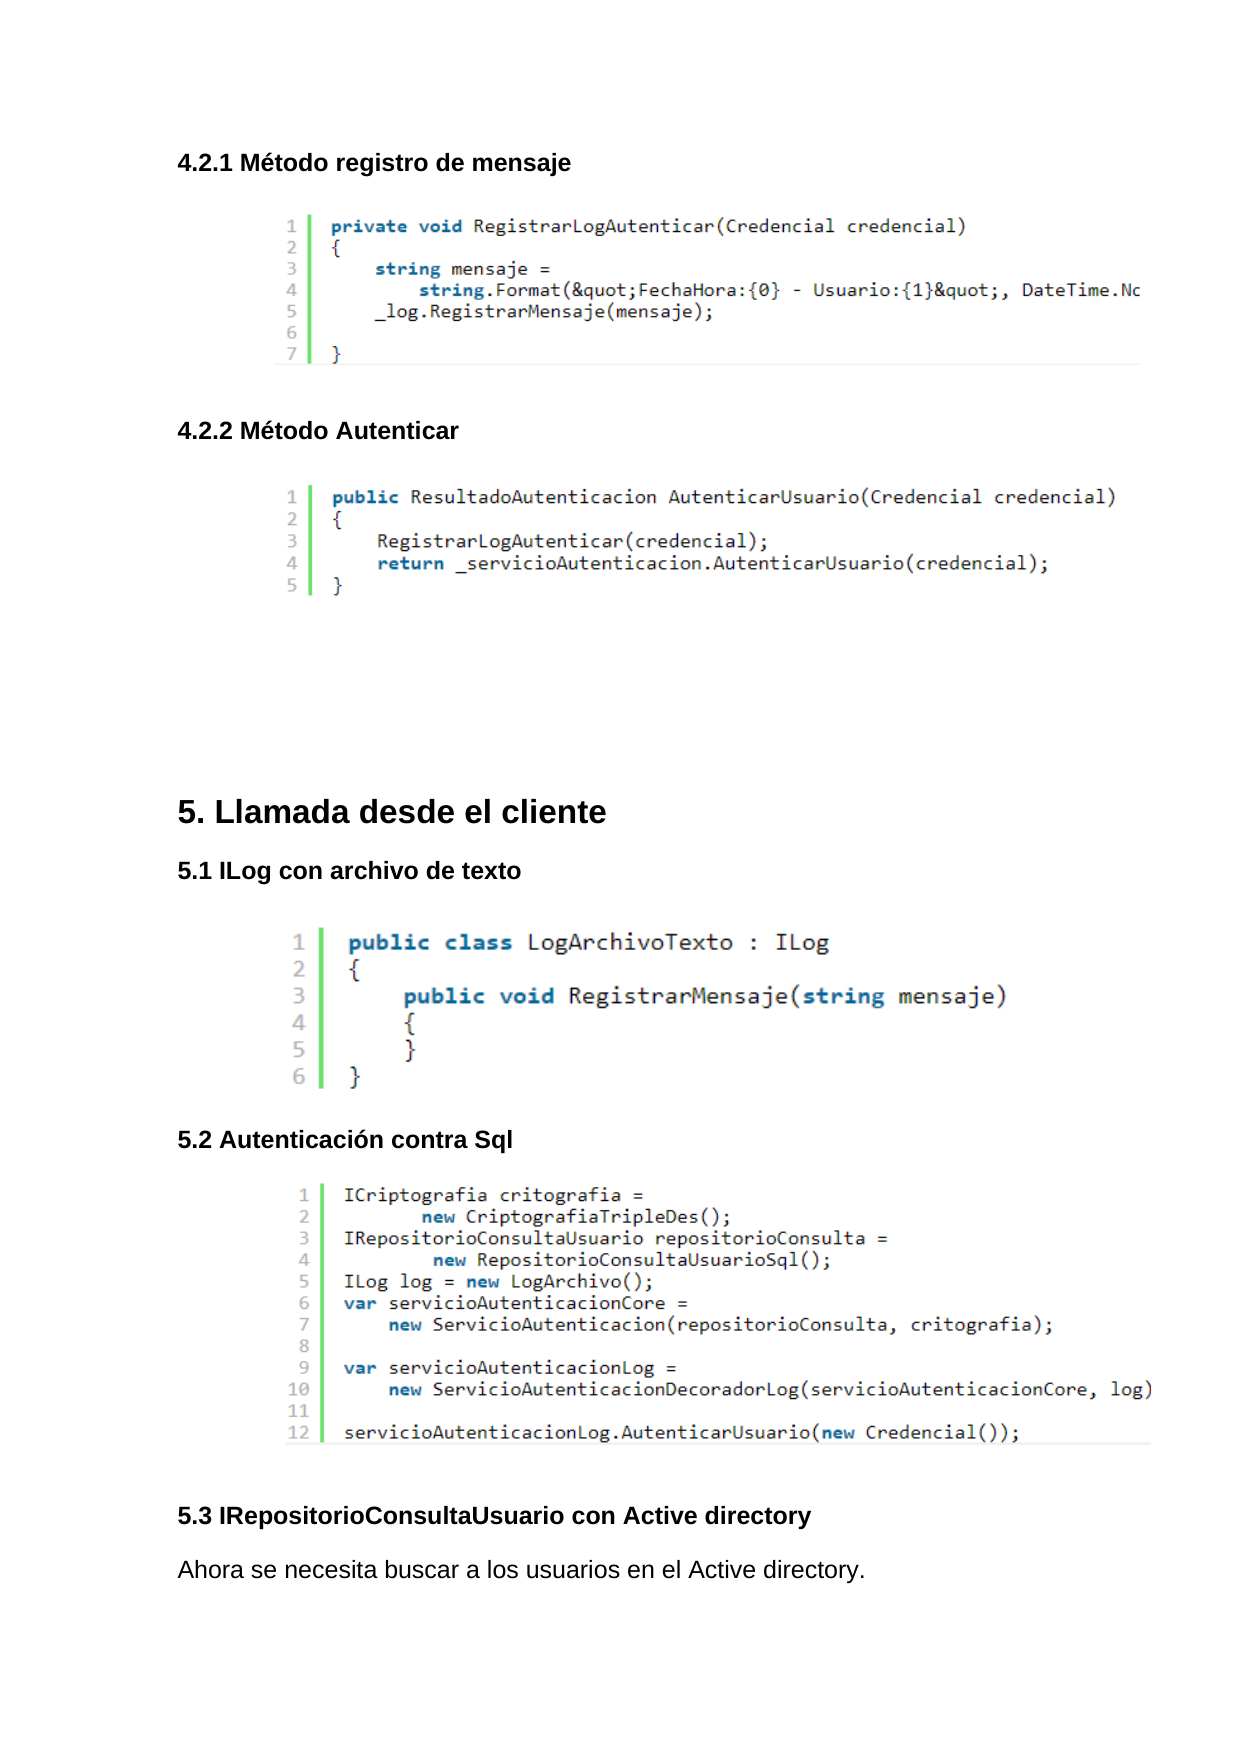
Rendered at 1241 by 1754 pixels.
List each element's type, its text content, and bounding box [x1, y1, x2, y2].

text 5.1 ILog con archivo de texto [177, 856, 1063, 885]
picture [274, 481, 1159, 602]
text 4.2.2 Método Autenticar [177, 416, 1063, 445]
text 5. Llamada desde el cliente [177, 793, 1063, 831]
text Ahora se necesita buscar a los usuarios en el Active directory. [177, 1555, 1063, 1583]
text 4.2.1 Método registro de mensaje [177, 148, 1063, 176]
picture [280, 921, 1092, 1100]
text 5.2 Autenticación contra Sql [177, 1125, 1063, 1153]
picture [274, 206, 1160, 365]
picture [285, 1182, 1170, 1445]
text 5.3 IRepositorioConsultaUsuario con Active directory [177, 1501, 1063, 1530]
